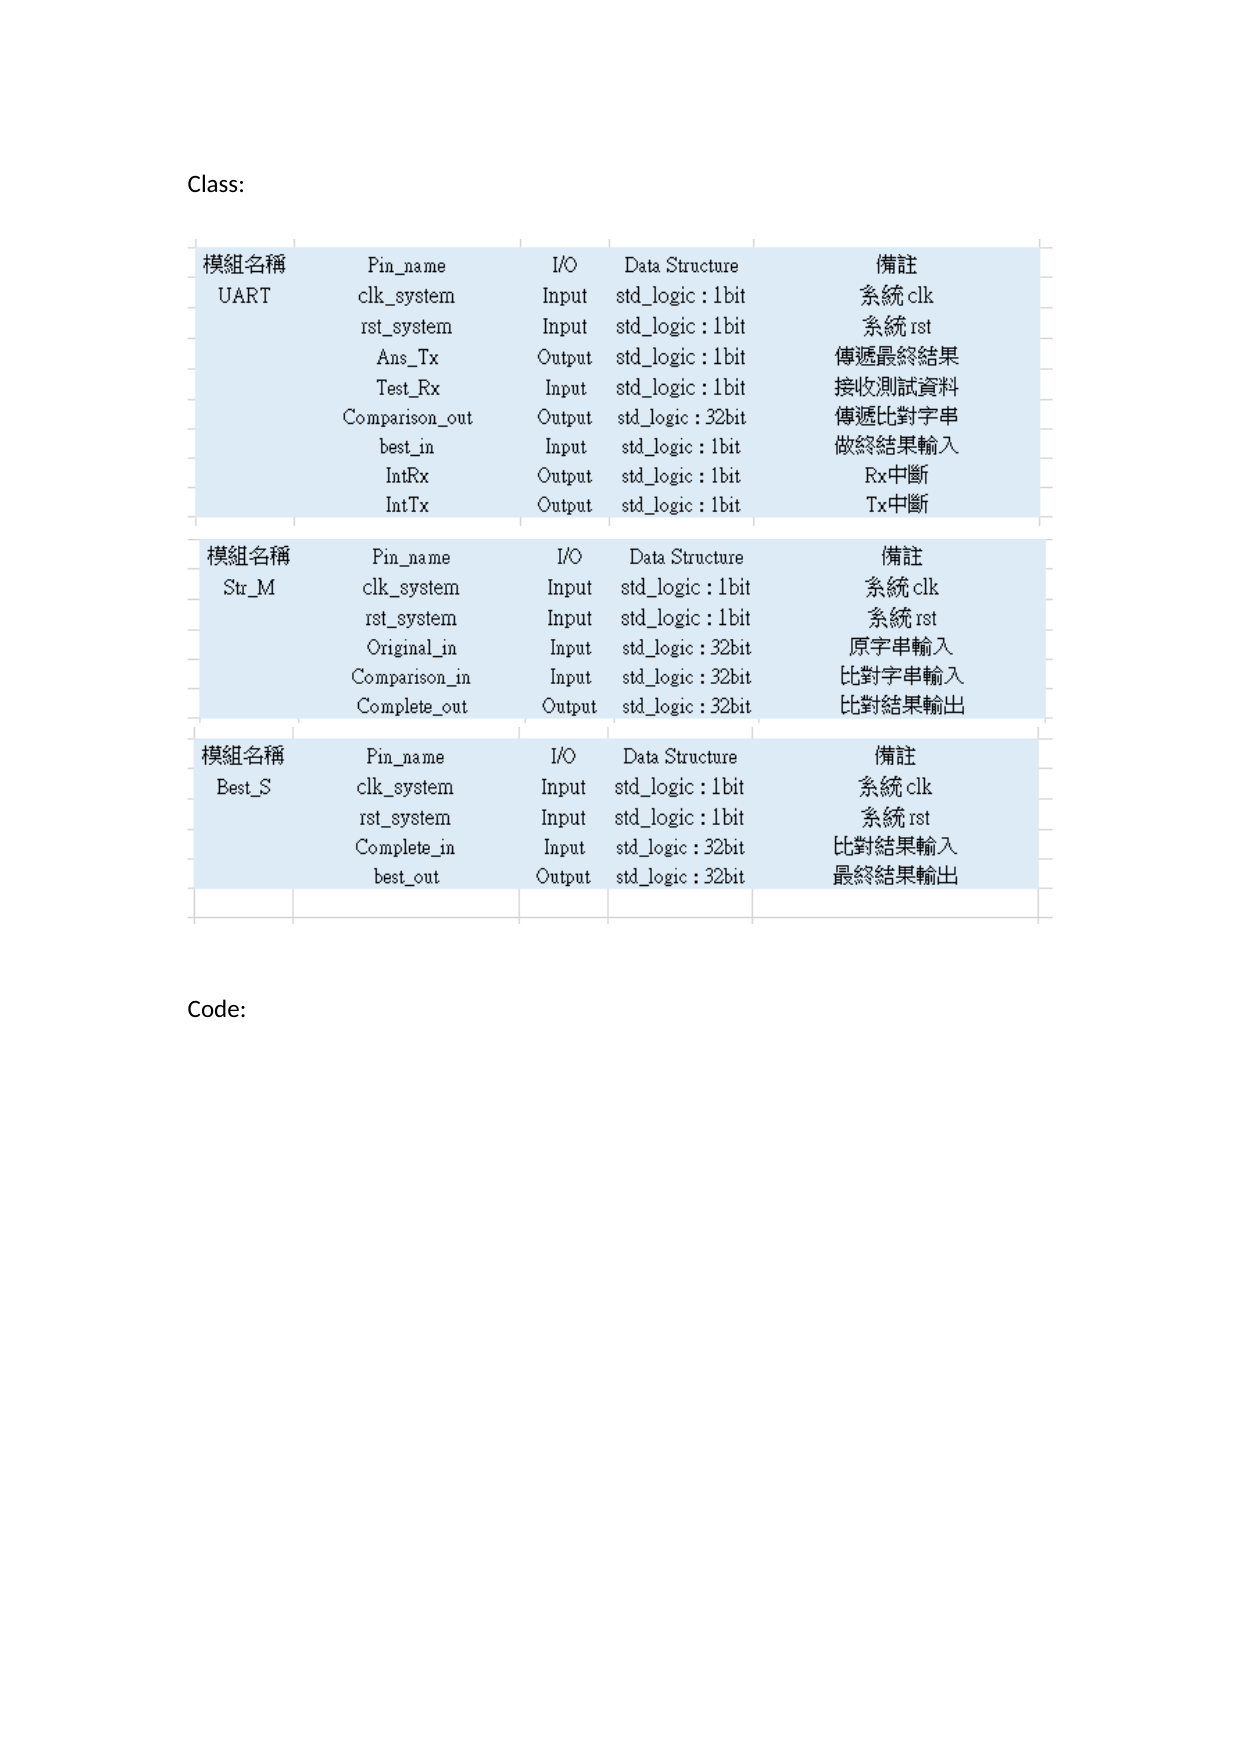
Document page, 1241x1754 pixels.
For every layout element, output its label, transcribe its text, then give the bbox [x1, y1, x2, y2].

text Class: [187, 164, 1053, 202]
text Code: [187, 989, 1053, 1027]
picture [187, 239, 1053, 526]
picture [187, 727, 1053, 924]
picture [187, 539, 1053, 723]
